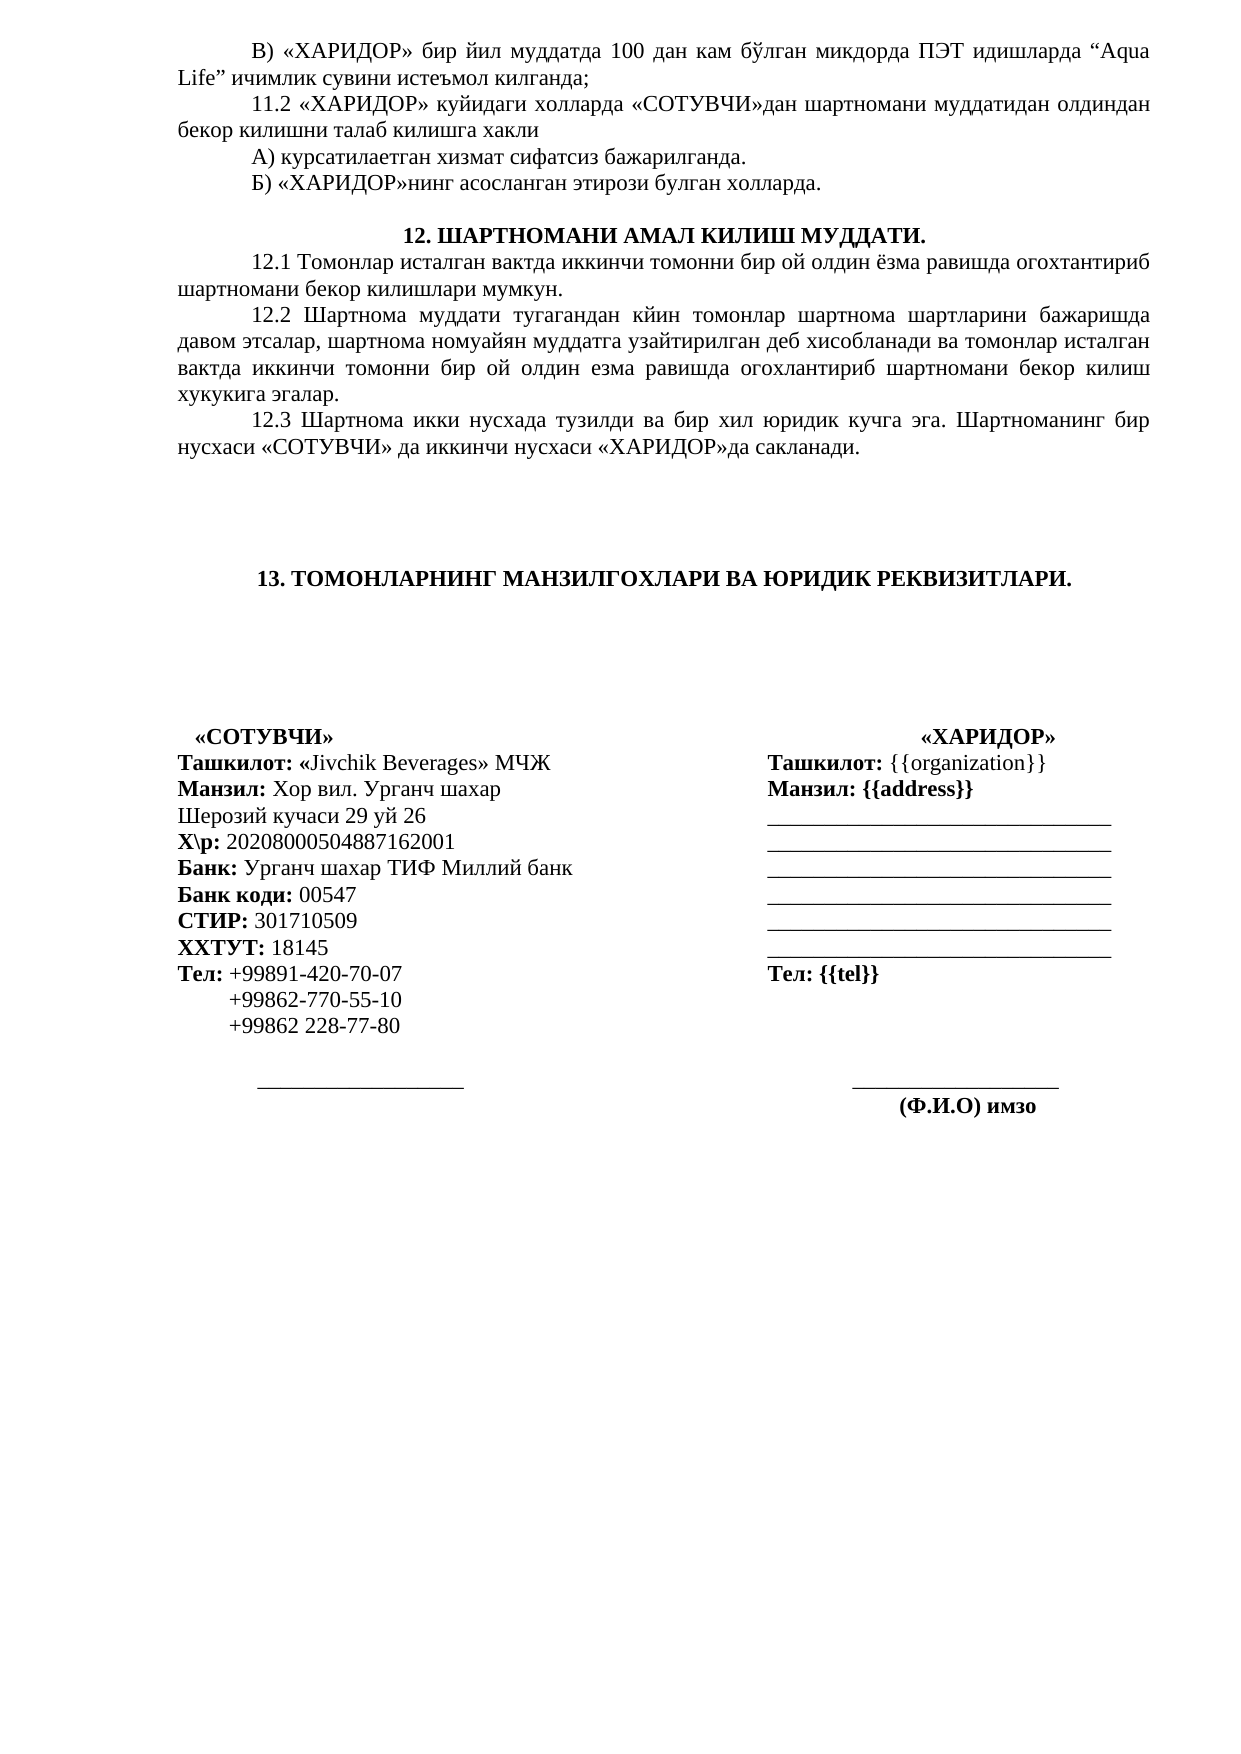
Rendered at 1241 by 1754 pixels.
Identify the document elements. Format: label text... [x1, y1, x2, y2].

text Б) «ХАРИДОР»нинг асосланган этирози булган холларда. [177, 169, 1152, 196]
text Х\р: 20208000504887162001 ______________________________ [177, 828, 1152, 854]
text Тел: +99891-420-70-07 Тел: {{tel}} [177, 960, 1152, 986]
text 13. ТОМОНЛАРНИНГ МАНЗИЛГОХЛАРИ ВА ЮРИДИК РЕКВИЗИТЛАРИ. [177, 564, 1152, 591]
text 12.2 Шартнома муддати тугагандан кйин томонлар шартнома шартларини бажаришда давом этсалар, шартнома номуайян муддатга узайтирилган деб хисобланади ва томонлар исталган вактда иккинчи томонни бир ой олдин езма равишда огохлантириб шартномани бекор килиш хукукига эгалар. [177, 301, 1152, 406]
text 12.3 Шартнома икки нусхада тузилди ва бир хил юридик кучга эга. Шартноманинг бир нусхаси «СОТУВЧИ» да иккинчи нусхаси «ХАРИДОР»да сакланади. [177, 406, 1152, 459]
text СТИР: 301710509 ______________________________ [177, 907, 1152, 933]
text +99862 228-77-80 [177, 1013, 1152, 1039]
text 12.1 Томонлар исталган вактда иккинчи томонни бир ой олдин ёзма равишда огохтантириб шартномани бекор килишлари мумкун. [177, 248, 1152, 301]
text В) «ХАРИДОР» бир йил муддатда 100 дан кам бўлган микдорда ПЭТ идишларда “Aqua Life” ичимлик сувини истеъмол килганда; [177, 37, 1152, 90]
text 11.2 «ХАРИДОР» куйидаги холларда «СОТУВЧИ»дан шартномани муддатидан олдиндан бекор килишни талаб килишга хакли [177, 90, 1152, 143]
text «СОТУВЧИ» «ХАРИДОР» [177, 723, 1152, 749]
text (Ф.И.О) имзо [177, 1092, 1152, 1118]
text Банк коди: 00547 ______________________________ [177, 881, 1152, 907]
text +99862-770-55-10 [177, 986, 1152, 1013]
text __________________ __________________ [177, 1065, 1152, 1092]
text 12. ШАРТНОМАНИ АМАЛ КИЛИШ МУДДАТИ. [177, 222, 1152, 248]
text ХХТУТ: 18145 ______________________________ [177, 933, 1152, 960]
text А) курсатилаетган хизмат сифатсиз бажарилганда. [177, 143, 1152, 169]
text Ташкилот: «Jivchik Beverages» МЧЖ Ташкилот: {{organization}} [177, 749, 1152, 775]
text Банк: Урганч шахар ТИФ Миллий банк ______________________________ [177, 854, 1152, 881]
text Шерозий кучаси 29 уй 26 ______________________________ [177, 802, 1152, 828]
text Манзил: Хор вил. Урганч шахар Манзил: {{address}} [177, 775, 1152, 802]
